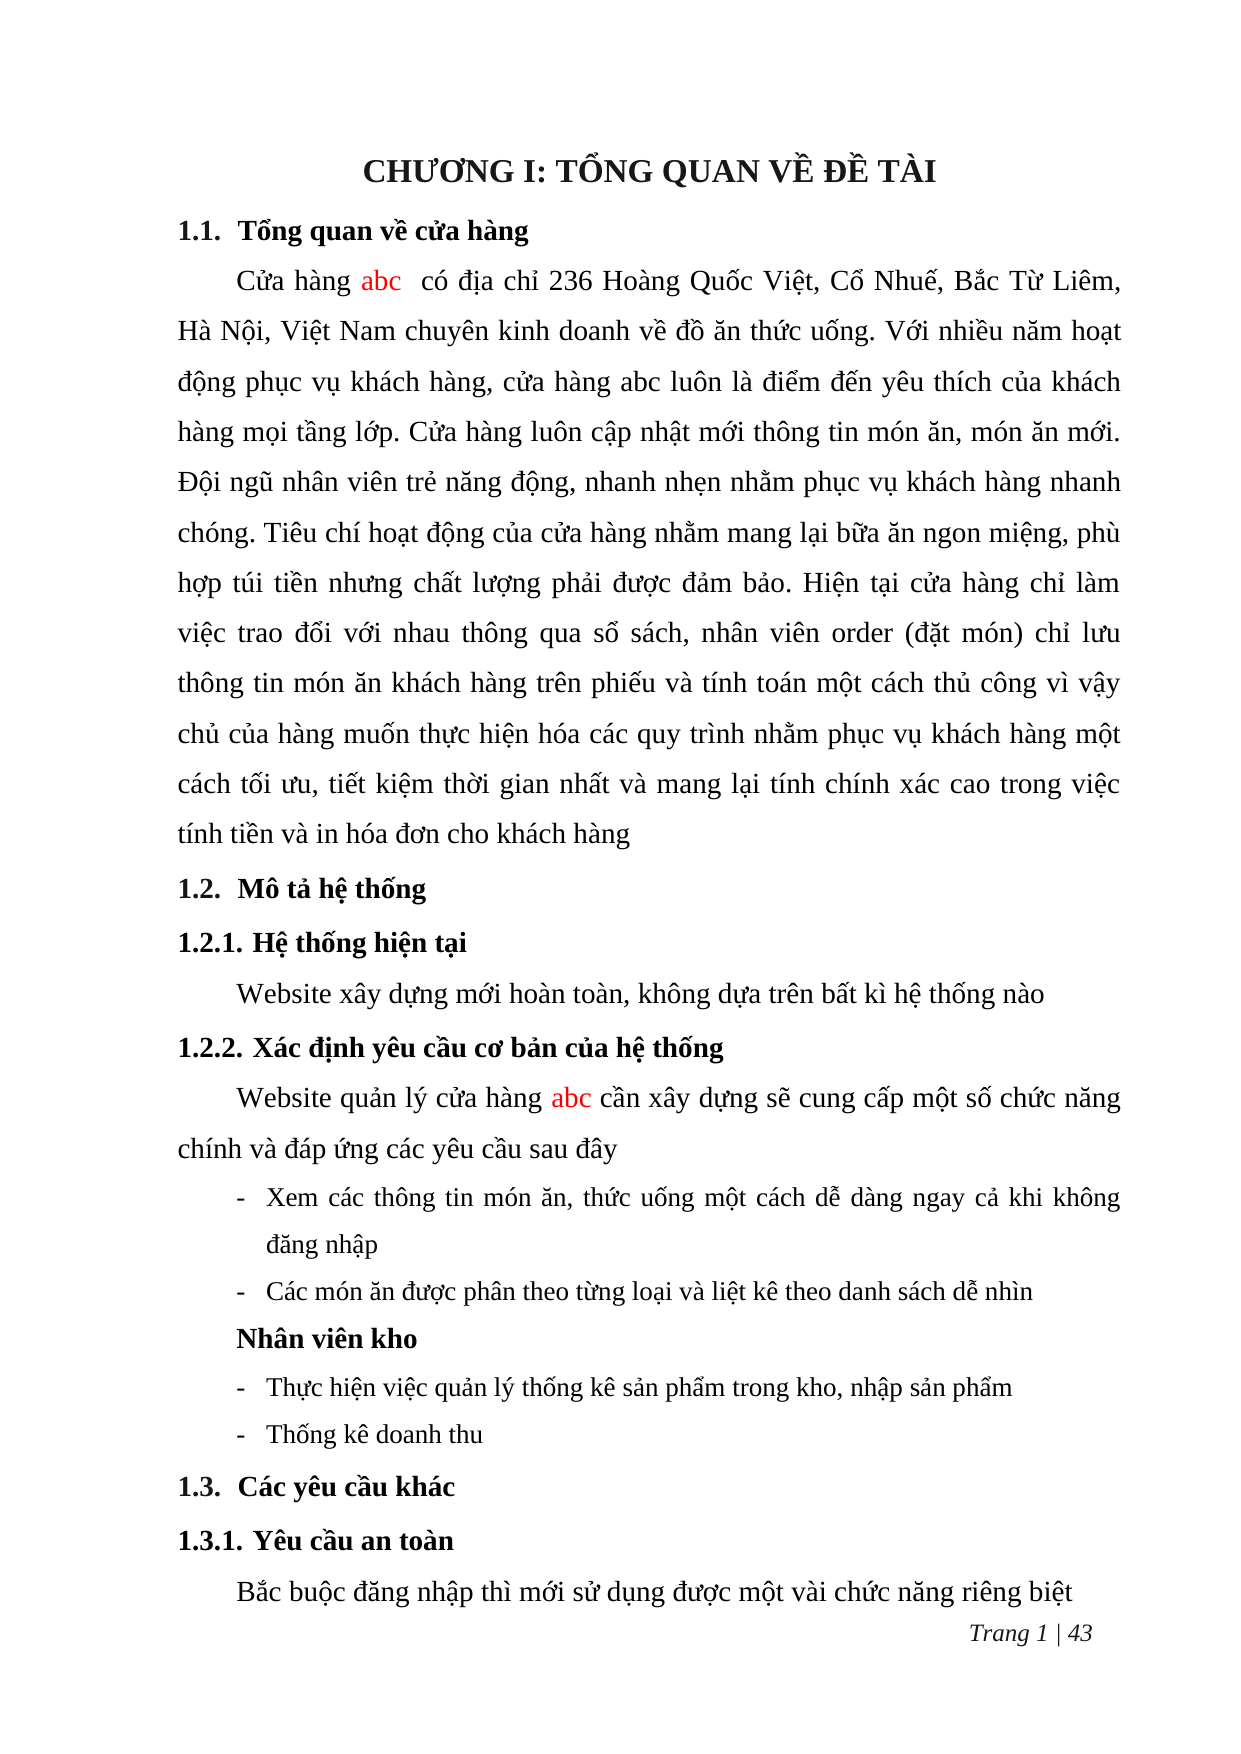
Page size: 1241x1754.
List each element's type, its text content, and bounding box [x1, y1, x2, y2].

list Các món ăn được phân theo từng loại và liệt kê theo danh sách dễ nhìn [236, 1274, 1122, 1306]
list Thực hiện việc quản lý thống kê sản phẩm trong kho, nhập sản phẩm [236, 1372, 1122, 1403]
subtitle Tổng quan về cửa hàng [177, 213, 1122, 246]
subtitle CHƯƠNG I: TỔNG QUAN VỀ ĐỀ TÀI [177, 151, 1122, 189]
text Nhân viên kho [177, 1321, 1122, 1355]
subtitle Yêu cầu an toàn [177, 1523, 1122, 1557]
subtitle Mô tả hệ thống [177, 871, 1122, 904]
text Bắc buộc đăng nhập thì mới sử dụng được một vài chức năng riêng biệt [177, 1574, 1122, 1607]
list Thống kê doanh thu [236, 1418, 1122, 1449]
text Website quản lý cửa hàng abc cần xây dựng sẽ cung cấp một số chức năng chính và đáp ứng các yêu cầu sau đây [177, 1081, 1122, 1164]
text Cửa hàng abc có địa chỉ 236 Hoàng Quốc Việt, Cổ Nhuế, Bắc Từ Liêm, Hà Nội, Việt Nam chuyên kinh doanh về đồ ăn thức uống. Với nhiều năm hoạt động phục vụ khách hàng, cửa hàng abc luôn là điểm đến yêu thích của khách hàng mọi tầng lớp. Cửa hàng luôn cập nhật mới thông tin món ăn, món ăn mới. Đội ngũ nhân viên trẻ năng động, nhanh nhẹn nhằm phục vụ khách hàng nhanh chóng. Tiêu chí hoạt động của cửa hàng nhằm mang lại bữa ăn ngon miệng, phù hợp túi tiền nhưng chất lượng phải được đảm bảo. Hiện tại cửa hàng chỉ làm việc trao đổi với nhau thông qua sổ sách, nhân viên order (đặt món) chỉ lưu thông tin món ăn khách hàng trên phiếu và tính toán một cách thủ công vì vậy chủ của hàng muốn thực hiện hóa các quy trình nhằm phục vụ khách hàng một cách tối ưu, tiết kiệm thời gian nhất và mang lại tính chính xác cao trong việc tính tiền và in hóa đơn cho khách hàng [177, 263, 1122, 850]
list Xem các thông tin món ăn, thức uống một cách dễ dàng ngay cả khi không đăng nhập [236, 1181, 1122, 1259]
subtitle Xác định yêu cầu cơ bản của hệ thống [177, 1030, 1122, 1064]
subtitle Hệ thống hiện tại [177, 926, 1122, 959]
subtitle Các yêu cầu khác [177, 1469, 1122, 1503]
text Website xây dựng mới hoàn toàn, không dựa trên bất kì hệ thống nào [177, 976, 1122, 1009]
